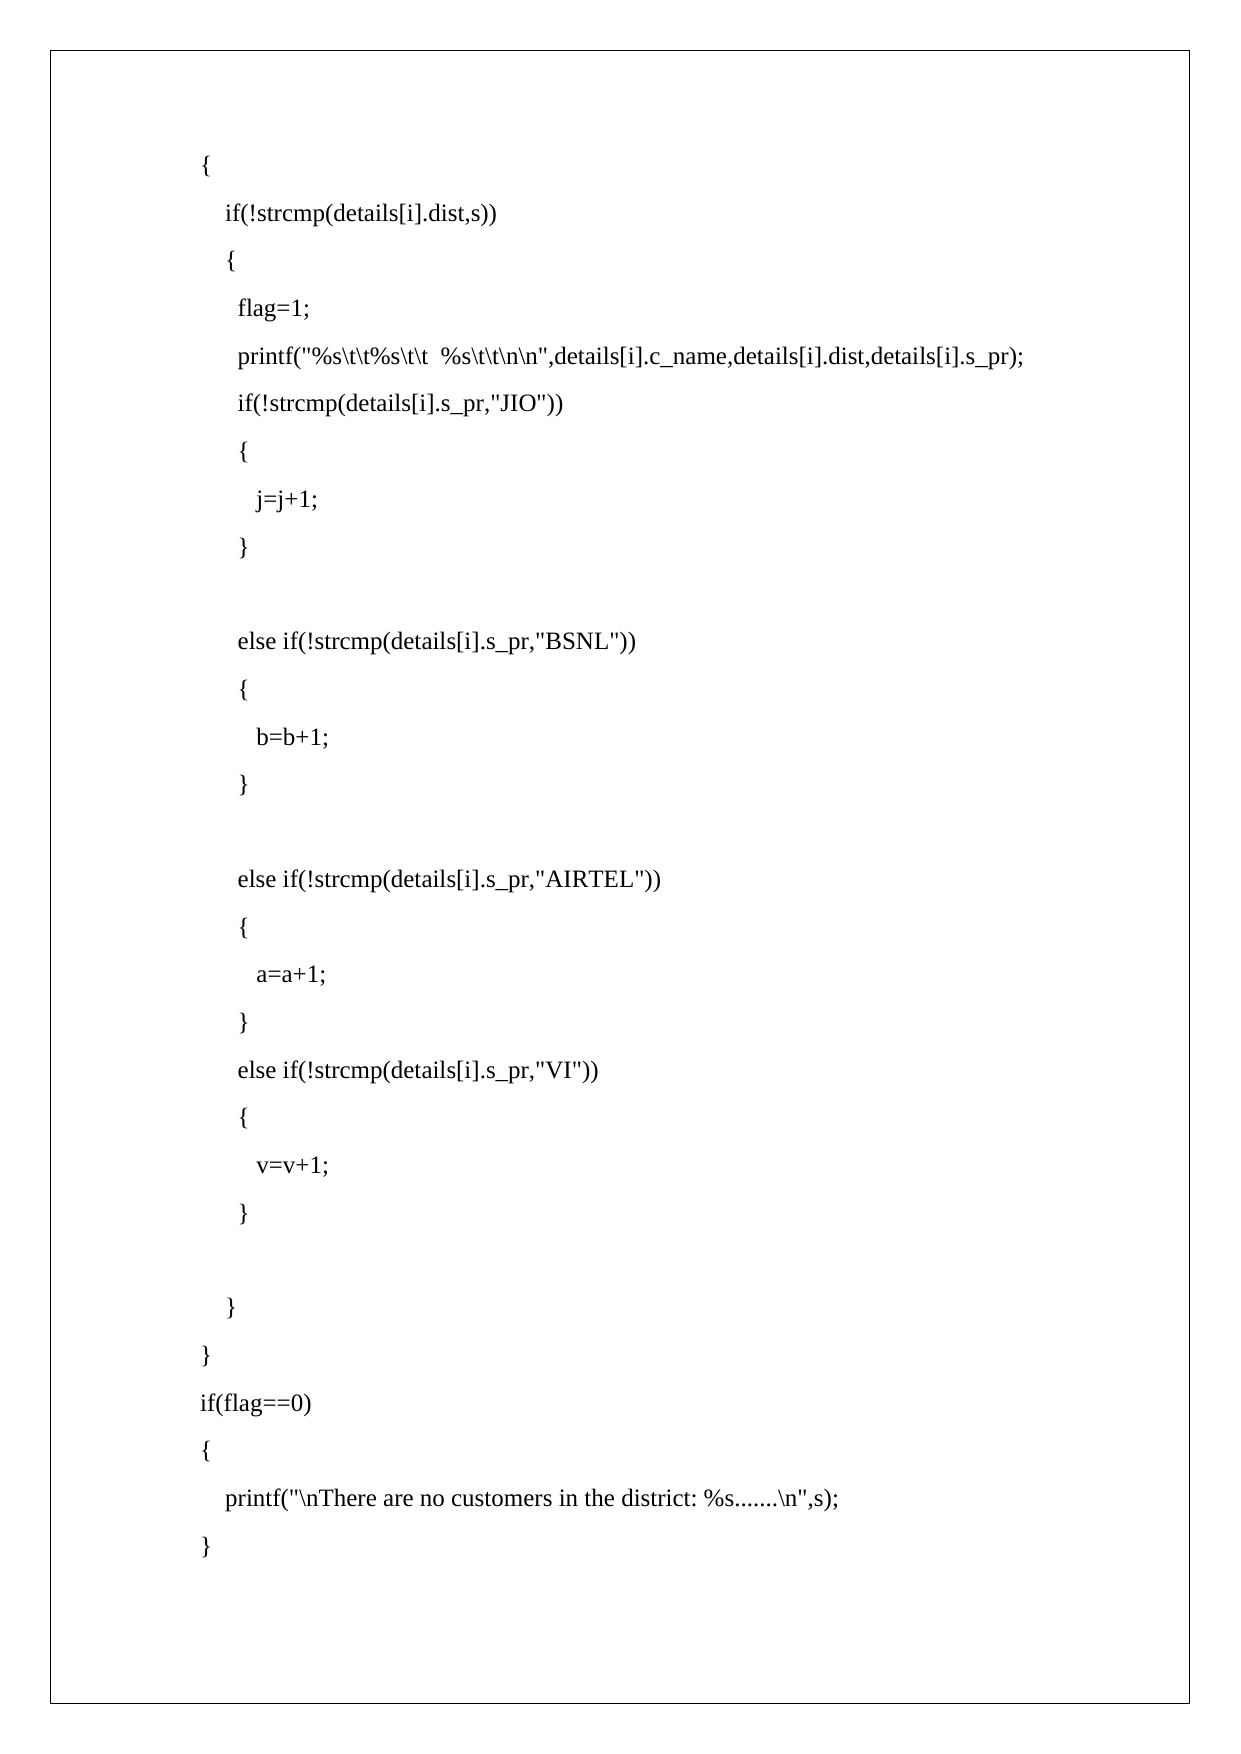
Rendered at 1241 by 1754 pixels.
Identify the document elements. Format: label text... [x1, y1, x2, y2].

text v=v+1; [150, 1150, 1090, 1179]
text } [150, 532, 1090, 560]
text { [150, 436, 1090, 465]
text else if(!strcmp(details[i].s_pr,"VI")) [150, 1055, 1090, 1083]
text else if(!strcmp(details[i].s_pr,"AIRTEL")) [150, 864, 1090, 893]
text b=b+1; [150, 722, 1090, 750]
text j=j+1; [150, 484, 1090, 513]
text printf("%s\t\t%s\t\t %s\t\t\n\n",details[i].c_name,details[i].dist,details[i].s_pr); [150, 341, 1090, 369]
text printf("\nThere are no customers in the district: %s.......\n",s); [150, 1483, 1090, 1512]
text a=a+1; [150, 959, 1090, 988]
text if(!strcmp(details[i].s_pr,"JIO")) [150, 388, 1090, 417]
text if(!strcmp(details[i].dist,s)) [150, 198, 1090, 226]
text } [150, 769, 1090, 798]
text { [150, 150, 1090, 179]
text else if(!strcmp(details[i].s_pr,"BSNL")) [150, 626, 1090, 655]
text { [150, 1436, 1090, 1464]
text { [150, 674, 1090, 703]
text } [150, 1340, 1090, 1369]
text { [150, 1102, 1090, 1131]
text } [150, 1198, 1090, 1227]
text flag=1; [150, 293, 1090, 322]
text } [150, 1007, 1090, 1036]
text { [150, 245, 1090, 274]
text } [150, 1292, 1090, 1321]
text if(flag==0) [150, 1388, 1090, 1417]
text { [150, 912, 1090, 940]
text } [150, 1531, 1090, 1560]
